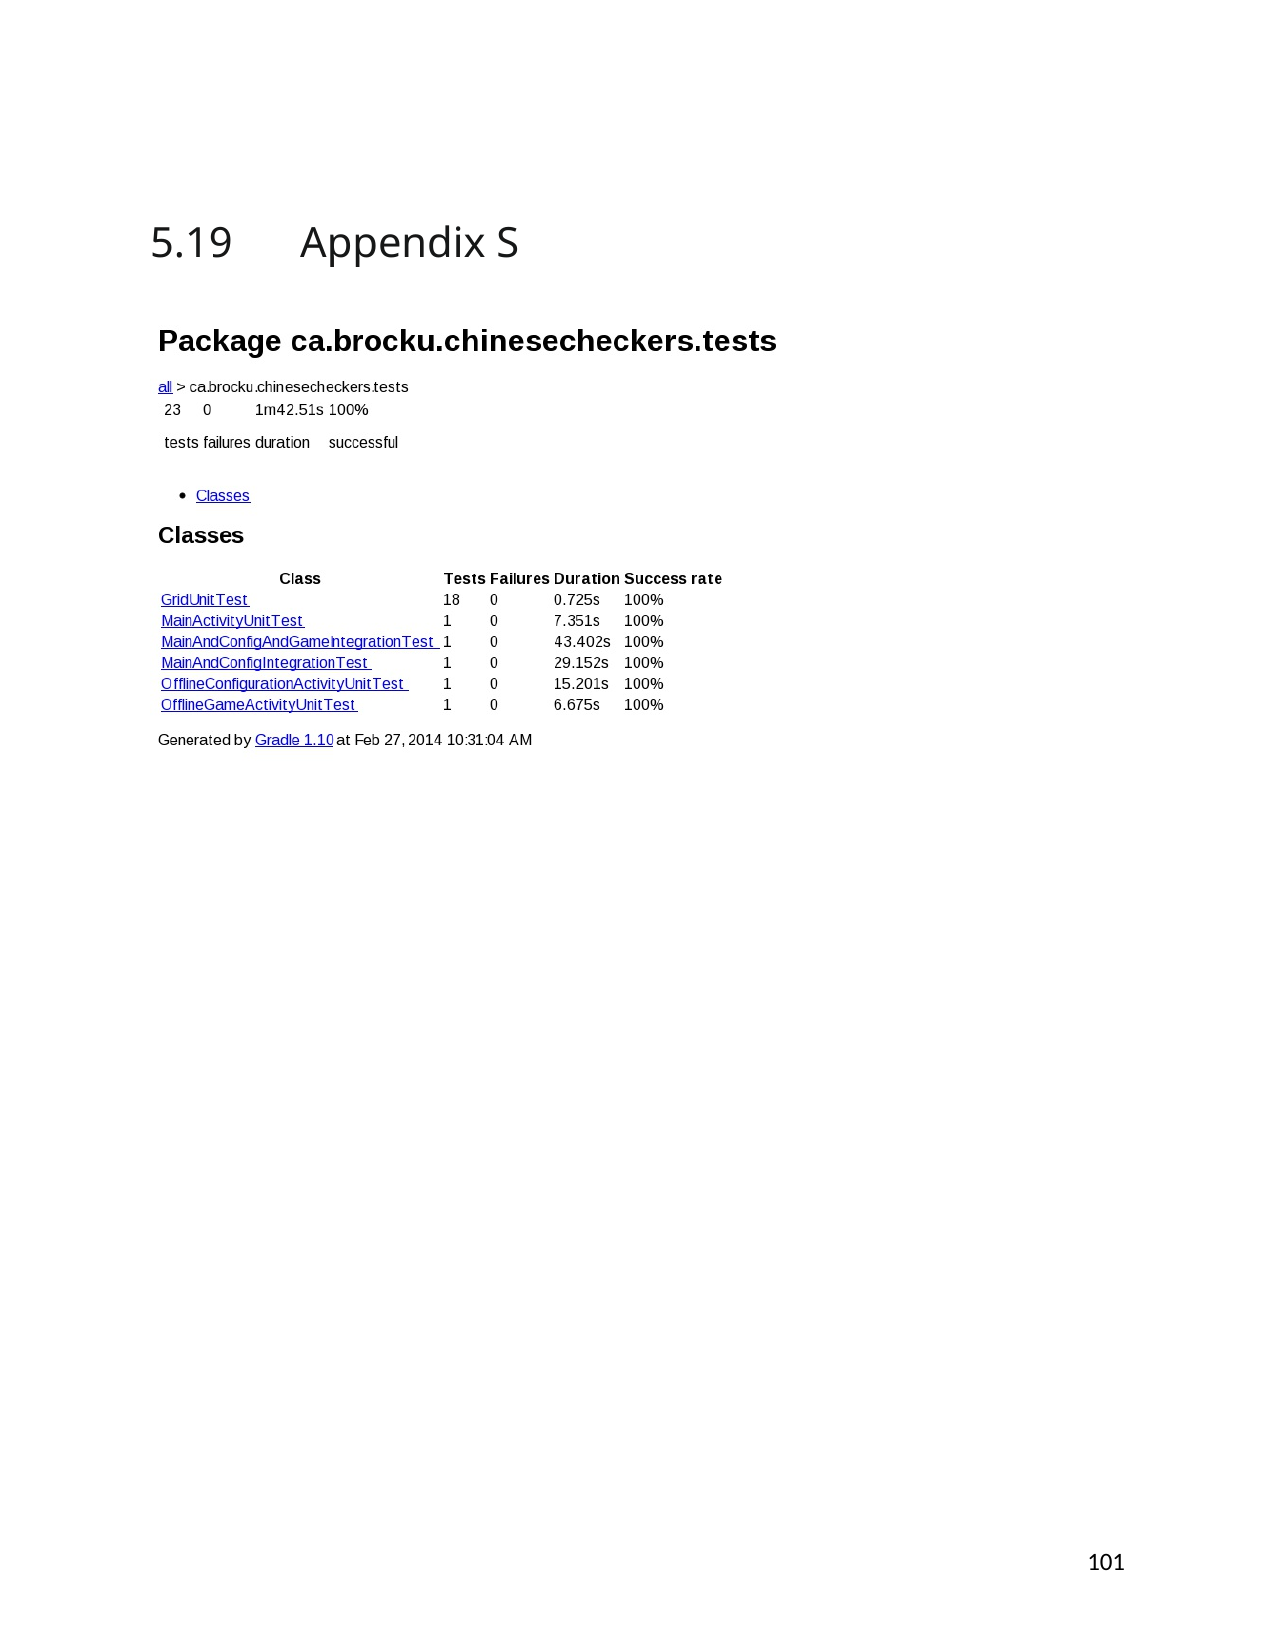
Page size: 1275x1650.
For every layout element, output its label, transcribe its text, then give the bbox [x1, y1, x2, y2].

picture [150, 302, 1125, 763]
subtitle Appendix S [150, 212, 1125, 269]
